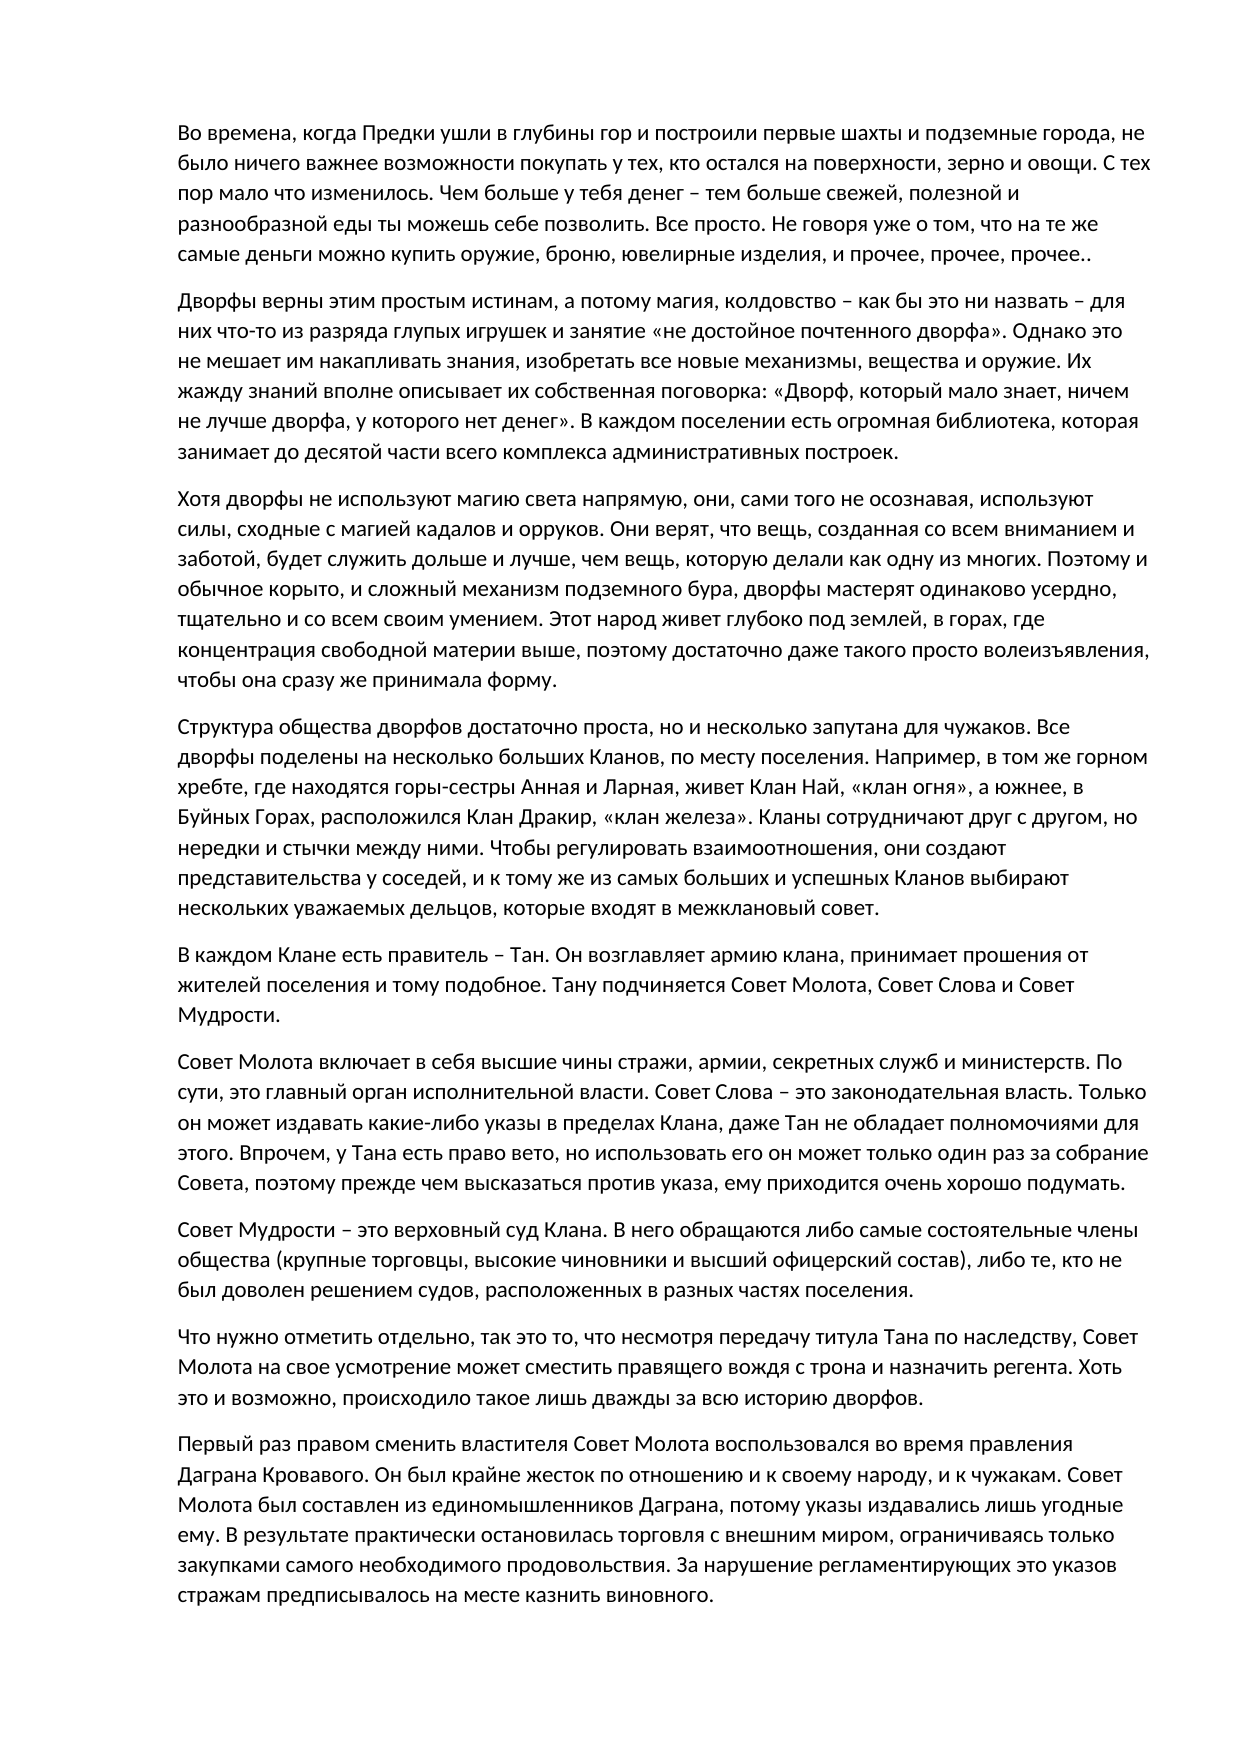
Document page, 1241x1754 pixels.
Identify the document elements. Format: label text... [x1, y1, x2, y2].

text Совет Молота включает в себя высшие чины стражи, армии, секретных служб и министерств. По сути, это главный орган исполнительной власти. Совет Слова – это законодательная власть. Только он может издавать какие-либо указы в пределах Клана, даже Тан не обладает полномочиями для этого. Впрочем, у Тана есть право вето, но использовать его он может только один раз за собрание Совета, поэтому прежде чем высказаться против указа, ему приходится очень хорошо подумать. [177, 1047, 1152, 1196]
text Во времена, когда Предки ушли в глубины гор и построили первые шахты и подземные города, не было ничего важнее возможности покупать у тех, кто остался на поверхности, зерно и овощи. С тех пор мало что изменилось. Чем больше у тебя денег – тем больше свежей, полезной и разнообразной еды ты можешь себе позволить. Все просто. Не говоря уже о том, что на те же самые деньги можно купить оружие, броню, ювелирные изделия, и прочее, прочее, прочее.. [177, 118, 1152, 267]
text Структура общества дворфов достаточно проста, но и несколько запутана для чужаков. Все дворфы поделены на несколько больших Кланов, по месту поселения. Например, в том же горном хребте, где находятся горы-сестры Анная и Ларная, живет Клан Най, «клан огня», а южнее, в Буйных Горах, расположился Клан Дракир, «клан железа». Кланы сотрудничают друг с другом, но нередки и стычки между ними. Чтобы регулировать взаимоотношения, они создают представительства у соседей, и к тому же из самых больших и успешных Кланов выбирают нескольких уважаемых дельцов, которые входят в межклановый совет. [177, 712, 1152, 921]
text Дворфы верны этим простым истинам, а потому магия, колдовство – как бы это ни назвать – для них что-то из разряда глупых игрушек и занятие «не достойное почтенного дворфа». Однако это не мешает им накапливать знания, изобретать все новые механизмы, вещества и оружие. Их жажду знаний вполне описывает их собственная поговорка: «Дворф, который мало знает, ничем не лучше дворфа, у которого нет денег». В каждом поселении есть огромная библиотека, которая занимает до десятой части всего комплекса административных построек. [177, 286, 1152, 465]
text В каждом Клане есть правитель – Тан. Он возглавляет армию клана, принимает прошения от жителей поселения и тому подобное. Тану подчиняется Совет Молота, Совет Слова и Совет Мудрости. [177, 940, 1152, 1028]
text Хотя дворфы не используют магию света напрямую, они, сами того не осознавая, используют силы, сходные с магией кадалов и орруков. Они верят, что вещь, созданная со всем вниманием и заботой, будет служить дольше и лучше, чем вещь, которую делали как одну из многих. Поэтому и обычное корыто, и сложный механизм подземного бура, дворфы мастерят одинаково усердно, тщательно и со всем своим умением. Этот народ живет глубоко под землей, в горах, где концентрация свободной материи выше, поэтому достаточно даже такого просто волеизъявления, чтобы она сразу же принимала форму. [177, 484, 1152, 693]
text Первый раз правом сменить властителя Совет Молота воспользовался во время правления Даграна Кровавого. Он был крайне жесток по отношению и к своему народу, и к чужакам. Совет Молота был составлен из единомышленников Даграна, потому указы издавались лишь угодные ему. В результате практически остановилась торговля с внешним миром, ограничиваясь только закупками самого необходимого продовольствия. За нарушение регламентирующих это указов стражам предписывалось на месте казнить виновного. [177, 1429, 1152, 1609]
text Что нужно отметить отдельно, так это то, что несмотря передачу титула Тана по наследству, Совет Молота на свое усмотрение может сместить правящего вождя с трона и назначить регента. Хоть это и возможно, происходило такое лишь дважды за всю историю дворфов. [177, 1322, 1152, 1411]
text Совет Мудрости – это верховный суд Клана. В него обращаются либо самые состоятельные члены общества (крупные торговцы, высокие чиновники и высший офицерский состав), либо те, кто не был доволен решением судов, расположенных в разных частях поселения. [177, 1215, 1152, 1303]
